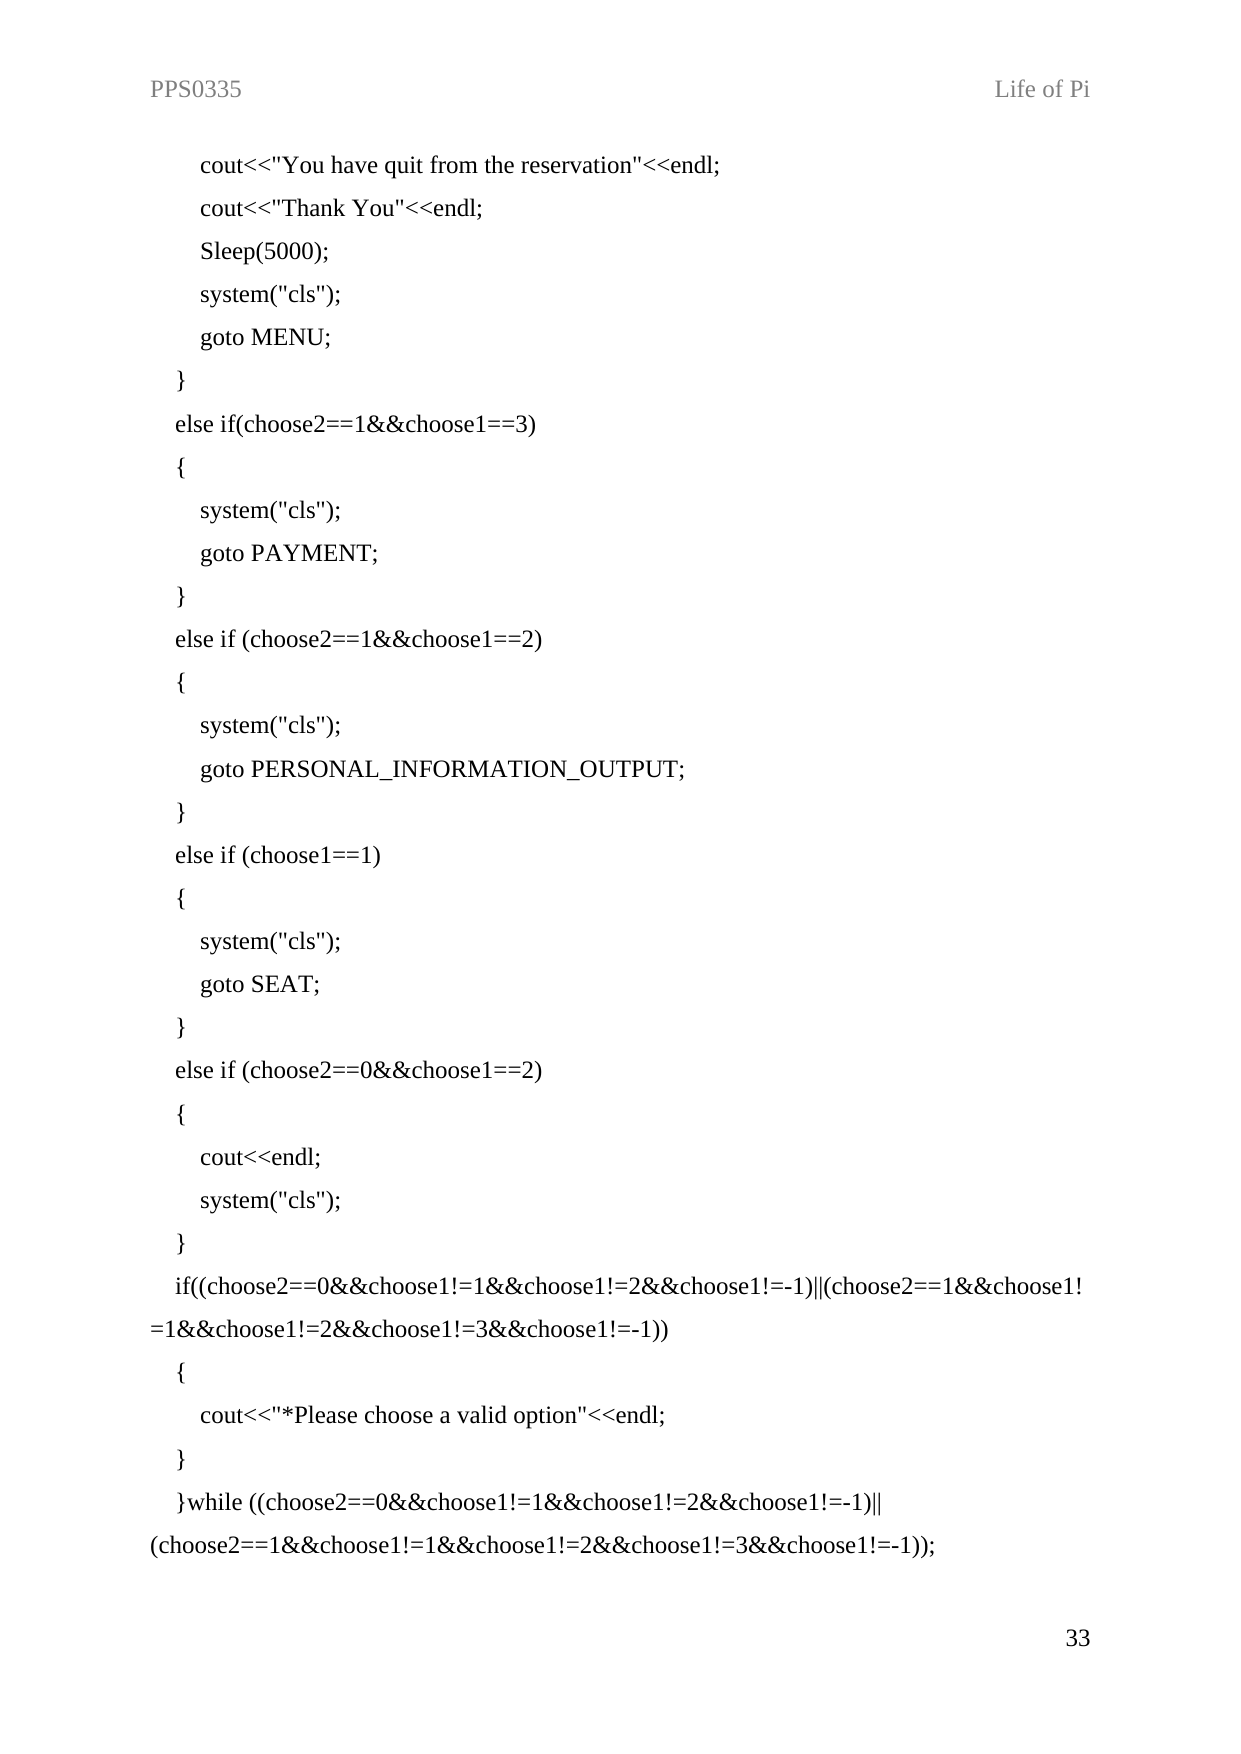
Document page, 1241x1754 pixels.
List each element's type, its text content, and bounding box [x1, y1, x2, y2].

text } [150, 797, 1090, 826]
text system("cls"); [150, 495, 1090, 524]
text { [150, 452, 1090, 481]
text } [150, 1444, 1090, 1472]
text } [150, 366, 1090, 394]
text } [150, 1228, 1090, 1257]
text cout<<"You have quit from the reservation"<<endl; [150, 150, 1090, 179]
text else if (choose2==1&&choose1==2) [150, 624, 1090, 653]
text goto MENU; [150, 322, 1090, 351]
text system("cls"); [150, 926, 1090, 955]
text cout<<"*Please choose a valid option"<<endl; [150, 1401, 1090, 1429]
text { [150, 1357, 1090, 1386]
text if((choose2==0&&choose1!=1&&choose1!=2&&choose1!=-1)||(choose2==1&&choose1!=1&&choose1!=2&&choose1!=3&&choose1!=-1)) [150, 1271, 1090, 1343]
text system("cls"); [150, 279, 1090, 308]
text } [150, 581, 1090, 610]
text cout<<"Thank You"<<endl; [150, 193, 1090, 222]
text } [150, 1012, 1090, 1041]
text else if(choose2==1&&choose1==3) [150, 409, 1090, 437]
text system("cls"); [150, 1185, 1090, 1214]
text { [150, 883, 1090, 912]
text }while ((choose2==0&&choose1!=1&&choose1!=2&&choose1!=-1)||(choose2==1&&choose1!=1&&choose1!=2&&choose1!=3&&choose1!=-1)); [150, 1487, 1090, 1559]
text else if (choose1==1) [150, 840, 1090, 869]
text goto PAYMENT; [150, 538, 1090, 567]
text Sleep(5000); [150, 236, 1090, 265]
text else if (choose2==0&&choose1==2) [150, 1056, 1090, 1084]
text goto SEAT; [150, 969, 1090, 998]
text { [150, 1099, 1090, 1127]
text system("cls"); [150, 711, 1090, 739]
text cout<<endl; [150, 1142, 1090, 1171]
text goto PERSONAL_INFORMATION_OUTPUT; [150, 754, 1090, 782]
text { [150, 667, 1090, 696]
